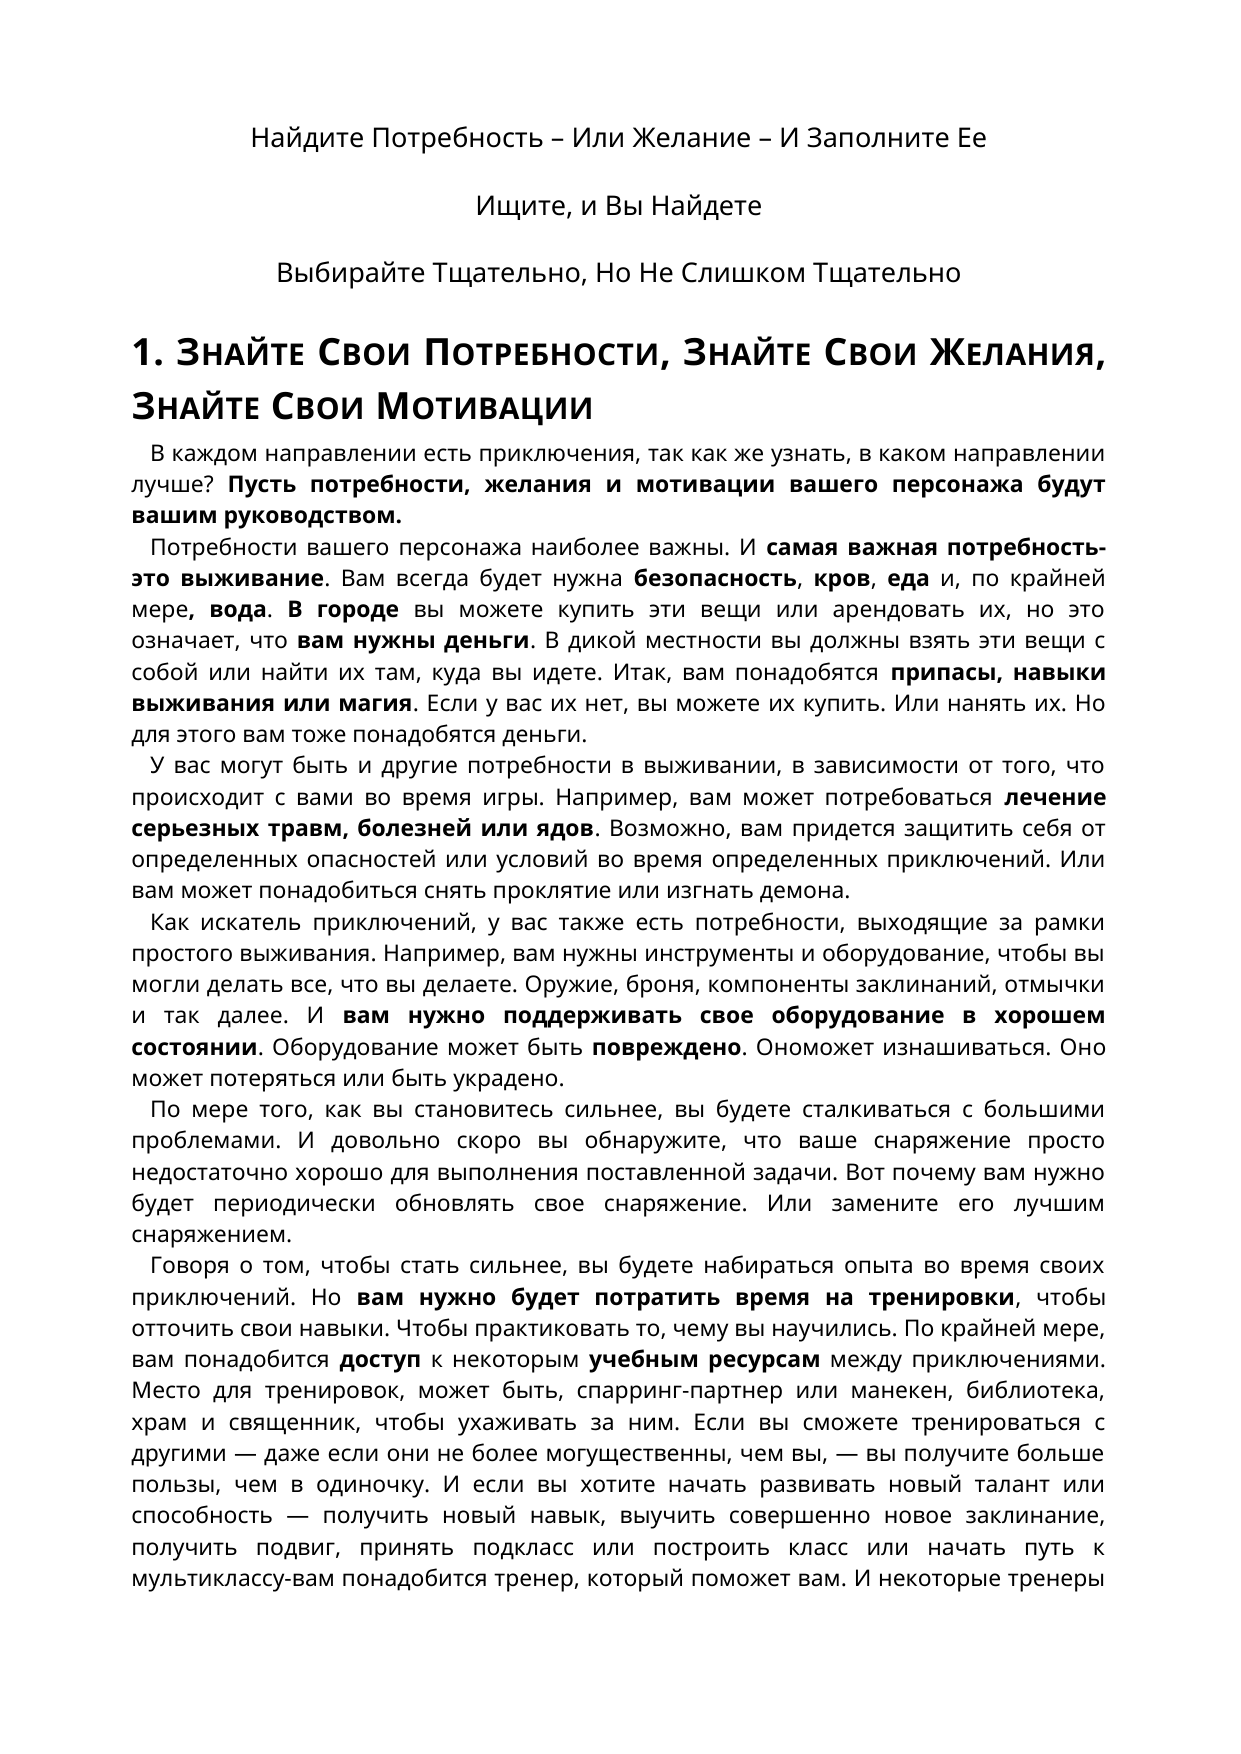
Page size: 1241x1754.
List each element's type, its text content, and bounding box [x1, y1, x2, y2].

text Как искатель приключений, у вас также есть потребности, выходящие за рамки простого выживания. Например, вам нужны инструменты и оборудование, чтобы вы могли делать все, что вы делаете. Оружие, броня, компоненты заклинаний, отмычки и так далее. И вам нужно поддерживать свое оборудование в хорошем состоянии. Оборудование может быть повреждено. Ономожет изнашиваться. Оно может потеряться или быть украдено. [131, 906, 1106, 1093]
subtitle 1. Знайте Свои Потребности, Знайте Свои Желания, Знайте Свои Мотивации [131, 326, 1106, 430]
text По мере того, как вы становитесь сильнее, вы будете сталкиваться с большими проблемами. И довольно скоро вы обнаружите, что ваше снаряжение просто недостаточно хорошо для выполнения поставленной задачи. Вот почему вам нужно будет периодически обновлять свое снаряжение. Или замените его лучшим снаряжением. [131, 1093, 1106, 1249]
text Выбирайте Тщательно, Но Не Слишком Тщательно [229, 254, 1009, 291]
text Найдите Потребность – Или Желание – И Заполните Ее [229, 118, 1009, 155]
text Потребности вашего персонажа наиболее важны. И самая важная потребность-это выживание. Вам всегда будет нужна безопасность, кров, еда и, по крайней мере, вода. В городе вы можете купить эти вещи или арендовать их, но это означает, что вам нужны деньги. В дикой местности вы должны взять эти вещи с собой или найти их там, куда вы идете. Итак, вам понадобятся припасы, навыки выживания или магия. Если у вас их нет, вы можете их купить. Или нанять их. Но для этого вам тоже понадобятся деньги. [131, 531, 1106, 749]
text Ищите, и Вы Найдете [229, 186, 1009, 223]
text В каждом направлении есть приключения, так как же узнать, в каком направлении лучше? Пусть потребности, желания и мотивации вашего персонажа будут вашим руководством. [131, 437, 1106, 531]
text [131, 1249, 1106, 1593]
text У вас могут быть и другие потребности в выживании, в зависимости от того, что происходит с вами во время игры. Например, вам может потребоваться лечение серьезных травм, болезней или ядов. Возможно, вам придется защитить себя от определенных опасностей или условий во время определенных приключений. Или вам может понадобиться снять проклятие или изгнать демона. [131, 749, 1106, 906]
